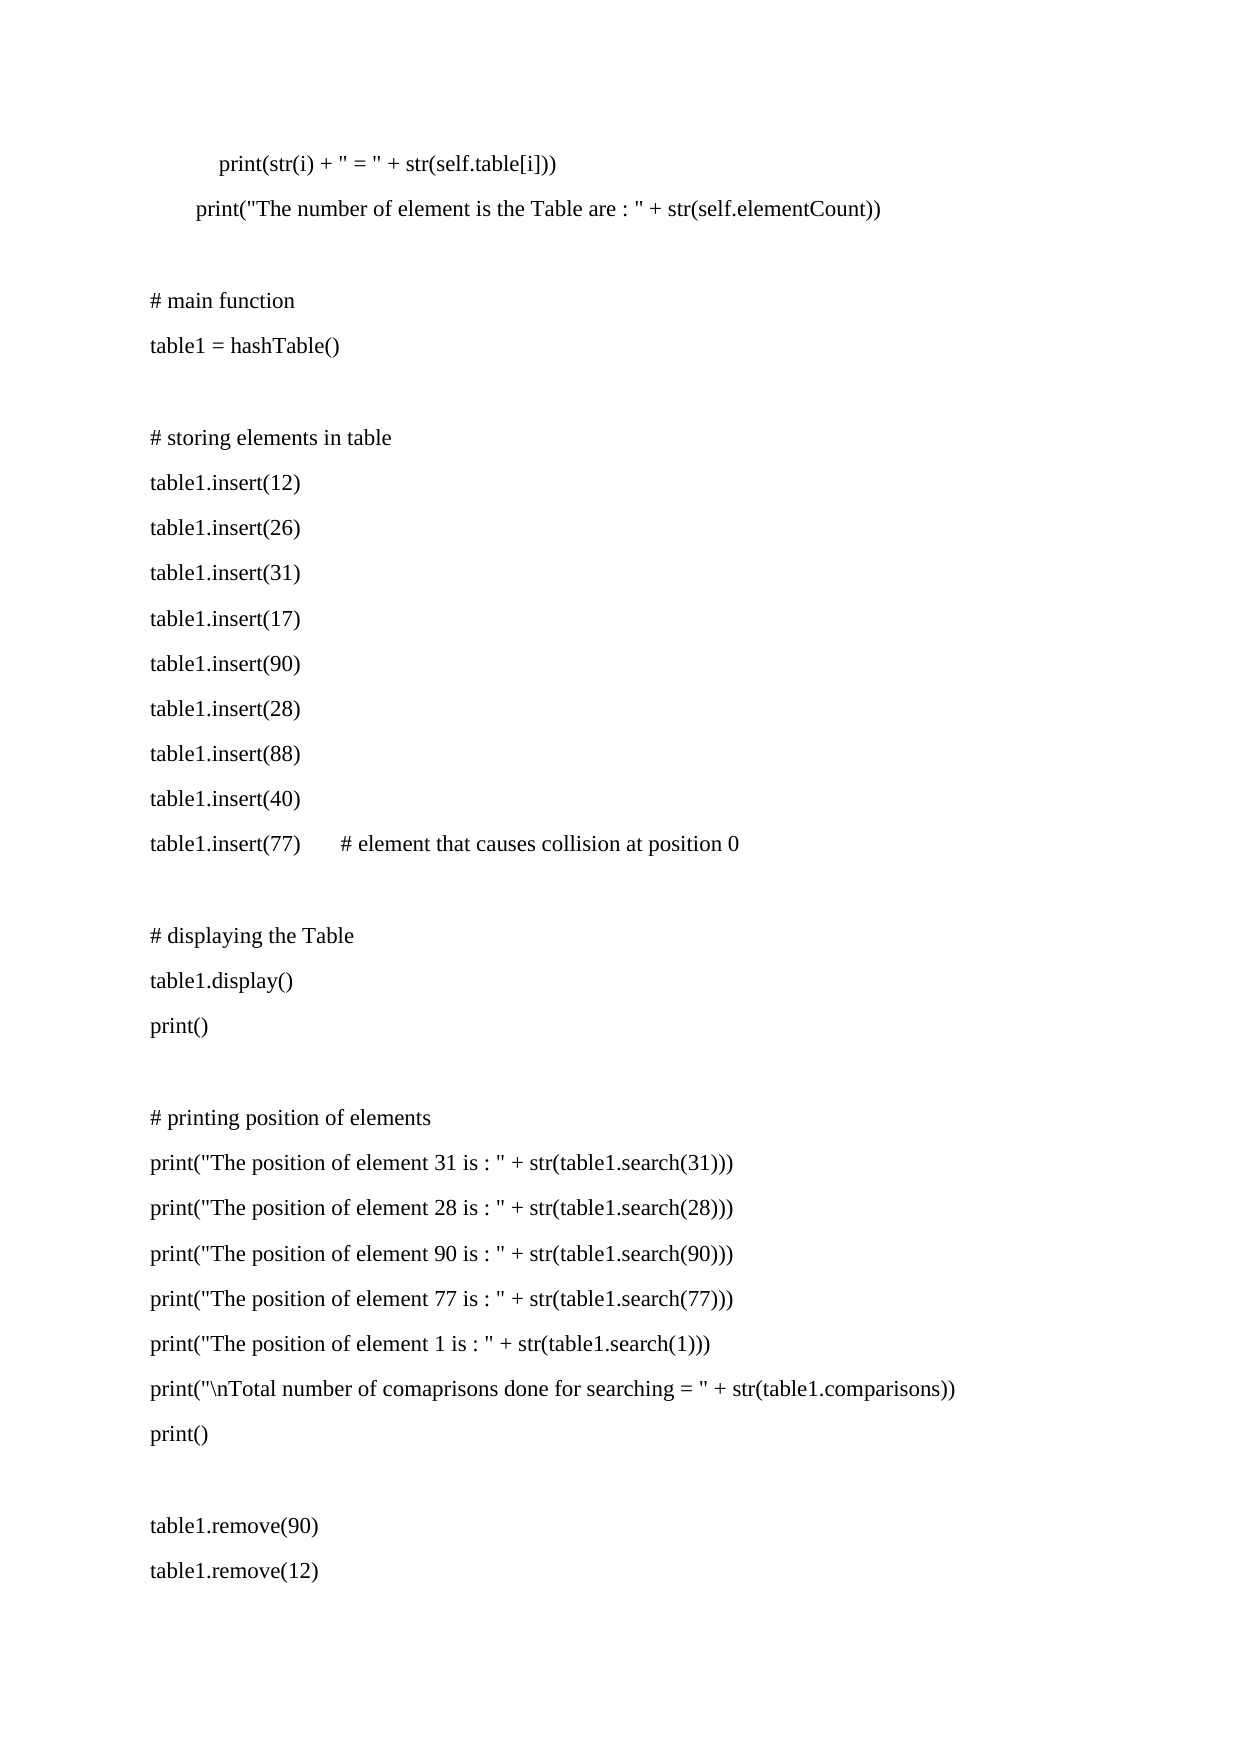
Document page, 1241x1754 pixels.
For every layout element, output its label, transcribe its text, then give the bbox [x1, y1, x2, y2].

text print("The position of element 90 is : " + str(table1.search(90))) [150, 1239, 1090, 1266]
text table1.remove(90) [150, 1512, 1090, 1538]
text # main function [150, 287, 1090, 313]
text table1.insert(31) [150, 559, 1090, 586]
text # displaying the Table [150, 922, 1090, 948]
text # printing position of elements [150, 1104, 1090, 1131]
text print("The position of element 1 is : " + str(table1.search(1))) [150, 1330, 1090, 1356]
text table1.insert(90) [150, 650, 1090, 676]
text print("The position of element 31 is : " + str(table1.search(31))) [150, 1149, 1090, 1176]
text table1.remove(12) [150, 1557, 1090, 1583]
text print() [150, 1420, 1090, 1446]
text table1.insert(28) [150, 695, 1090, 721]
text table1.insert(40) [150, 785, 1090, 811]
text table1.insert(88) [150, 740, 1090, 766]
text table1.display() [150, 967, 1090, 993]
text print("The position of element 77 is : " + str(table1.search(77))) [150, 1285, 1090, 1311]
text # storing elements in table [150, 424, 1090, 451]
text print("The position of element 28 is : " + str(table1.search(28))) [150, 1194, 1090, 1221]
text print("The number of element is the Table are : " + str(self.elementCount)) [150, 195, 1090, 221]
text table1.insert(77) # element that causes collision at position 0 [150, 830, 1090, 856]
text print() [150, 1012, 1090, 1039]
text table1.insert(17) [150, 604, 1090, 631]
text print("\nTotal number of comaprisons done for searching = " + str(table1.comparisons)) [150, 1375, 1090, 1401]
text print(str(i) + " = " + str(self.table[i])) [150, 150, 1090, 176]
text table1.insert(26) [150, 514, 1090, 541]
text table1.insert(12) [150, 469, 1090, 496]
text table1 = hashTable() [150, 332, 1090, 358]
